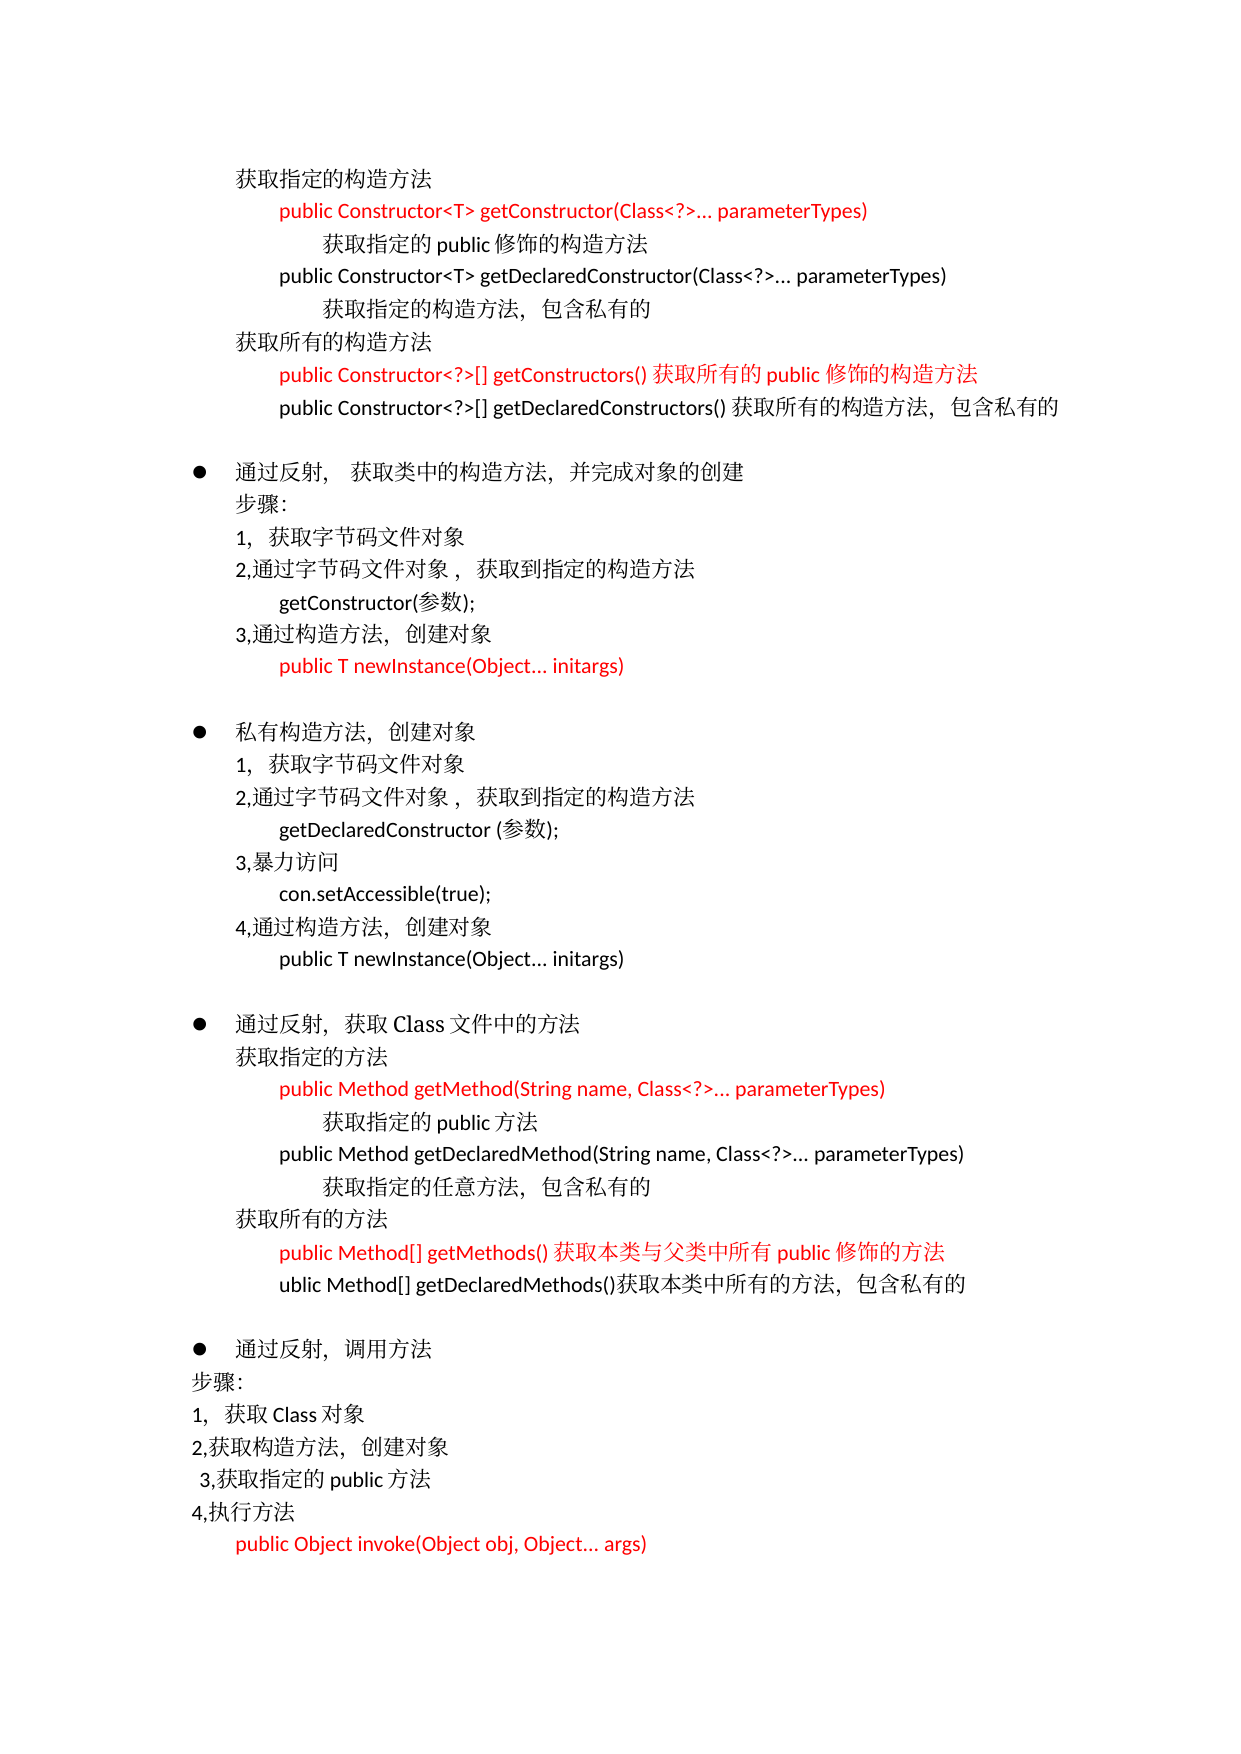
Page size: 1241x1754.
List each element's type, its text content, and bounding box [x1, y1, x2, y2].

text getConstructor(参数); [148, 584, 1092, 617]
text 1，获取字节码文件对象 [148, 747, 1092, 779]
text 1，获取字节码文件对象 [148, 519, 1092, 552]
text public Method[] getMethods() 获取本类与父类中所有public 修饰的方法 [148, 1234, 1092, 1267]
text 步骤： [148, 487, 1092, 519]
text 4,执行方法 [169, 1494, 1092, 1527]
text public Object invoke(Object obj, Object... args) [169, 1527, 1092, 1559]
text 步骤： [169, 1364, 1092, 1397]
text 2,获取构造方法，创建对象 [169, 1429, 1092, 1462]
text 获取指定的public方法 [148, 1104, 1092, 1137]
text public Method getDeclaredMethod(String name, Class<?>... parameterTypes) [148, 1137, 1092, 1169]
text 获取所有的构造方法 [148, 324, 1092, 357]
text 3,通过构造方法，创建对象 [148, 617, 1092, 649]
text 获取指定的方法 [148, 1039, 1092, 1072]
text 获取指定的任意方法，包含私有的 [148, 1169, 1092, 1202]
text getDeclaredConstructor (参数); [148, 812, 1092, 844]
text 4,通过构造方法，创建对象 [148, 909, 1092, 942]
text 1，获取Class对象 [169, 1397, 1092, 1429]
text 获取所有的方法 [148, 1202, 1092, 1234]
text 3,获取指定的public方法 [169, 1462, 1092, 1494]
text public T newInstance(Object... initargs) [148, 942, 1092, 974]
text 获取指定的构造方法，包含私有的 [148, 292, 1092, 324]
text public Constructor<T> getConstructor(Class<?>... parameterTypes) [148, 194, 1092, 227]
text public Method getMethod(String name, Class<?>... parameterTypes) [148, 1072, 1092, 1104]
text 2,通过字节码文件对象 ，获取到指定的构造方法 [148, 779, 1092, 812]
text 通过反射， 获取类中的构造方法，并完成对象的创建 [191, 454, 1092, 487]
text 通过反射，获取Class文件中的方法 [191, 1007, 1092, 1039]
text 3,暴力访问 [148, 844, 1092, 877]
text ublic Method[] getDeclaredMethods()获取本类中所有的方法，包含私有的 [148, 1267, 1092, 1299]
text 获取指定的public修饰的构造方法 [148, 227, 1092, 259]
text con.setAccessible(true); [148, 877, 1092, 909]
text public Constructor<?>[] getConstructors() 获取所有的public 修饰的构造方法 [148, 357, 1092, 389]
text public Constructor<?>[] getDeclaredConstructors() 获取所有的构造方法，包含私有的 [148, 389, 1092, 422]
text 获取指定的构造方法 [148, 162, 1092, 194]
text 2,通过字节码文件对象 ，获取到指定的构造方法 [148, 552, 1092, 584]
text public T newInstance(Object... initargs) [148, 649, 1092, 682]
text 私有构造方法，创建对象 [191, 714, 1092, 747]
text public Constructor<T> getDeclaredConstructor(Class<?>... parameterTypes) [148, 259, 1092, 292]
text 通过反射，调用方法 [191, 1332, 1092, 1364]
